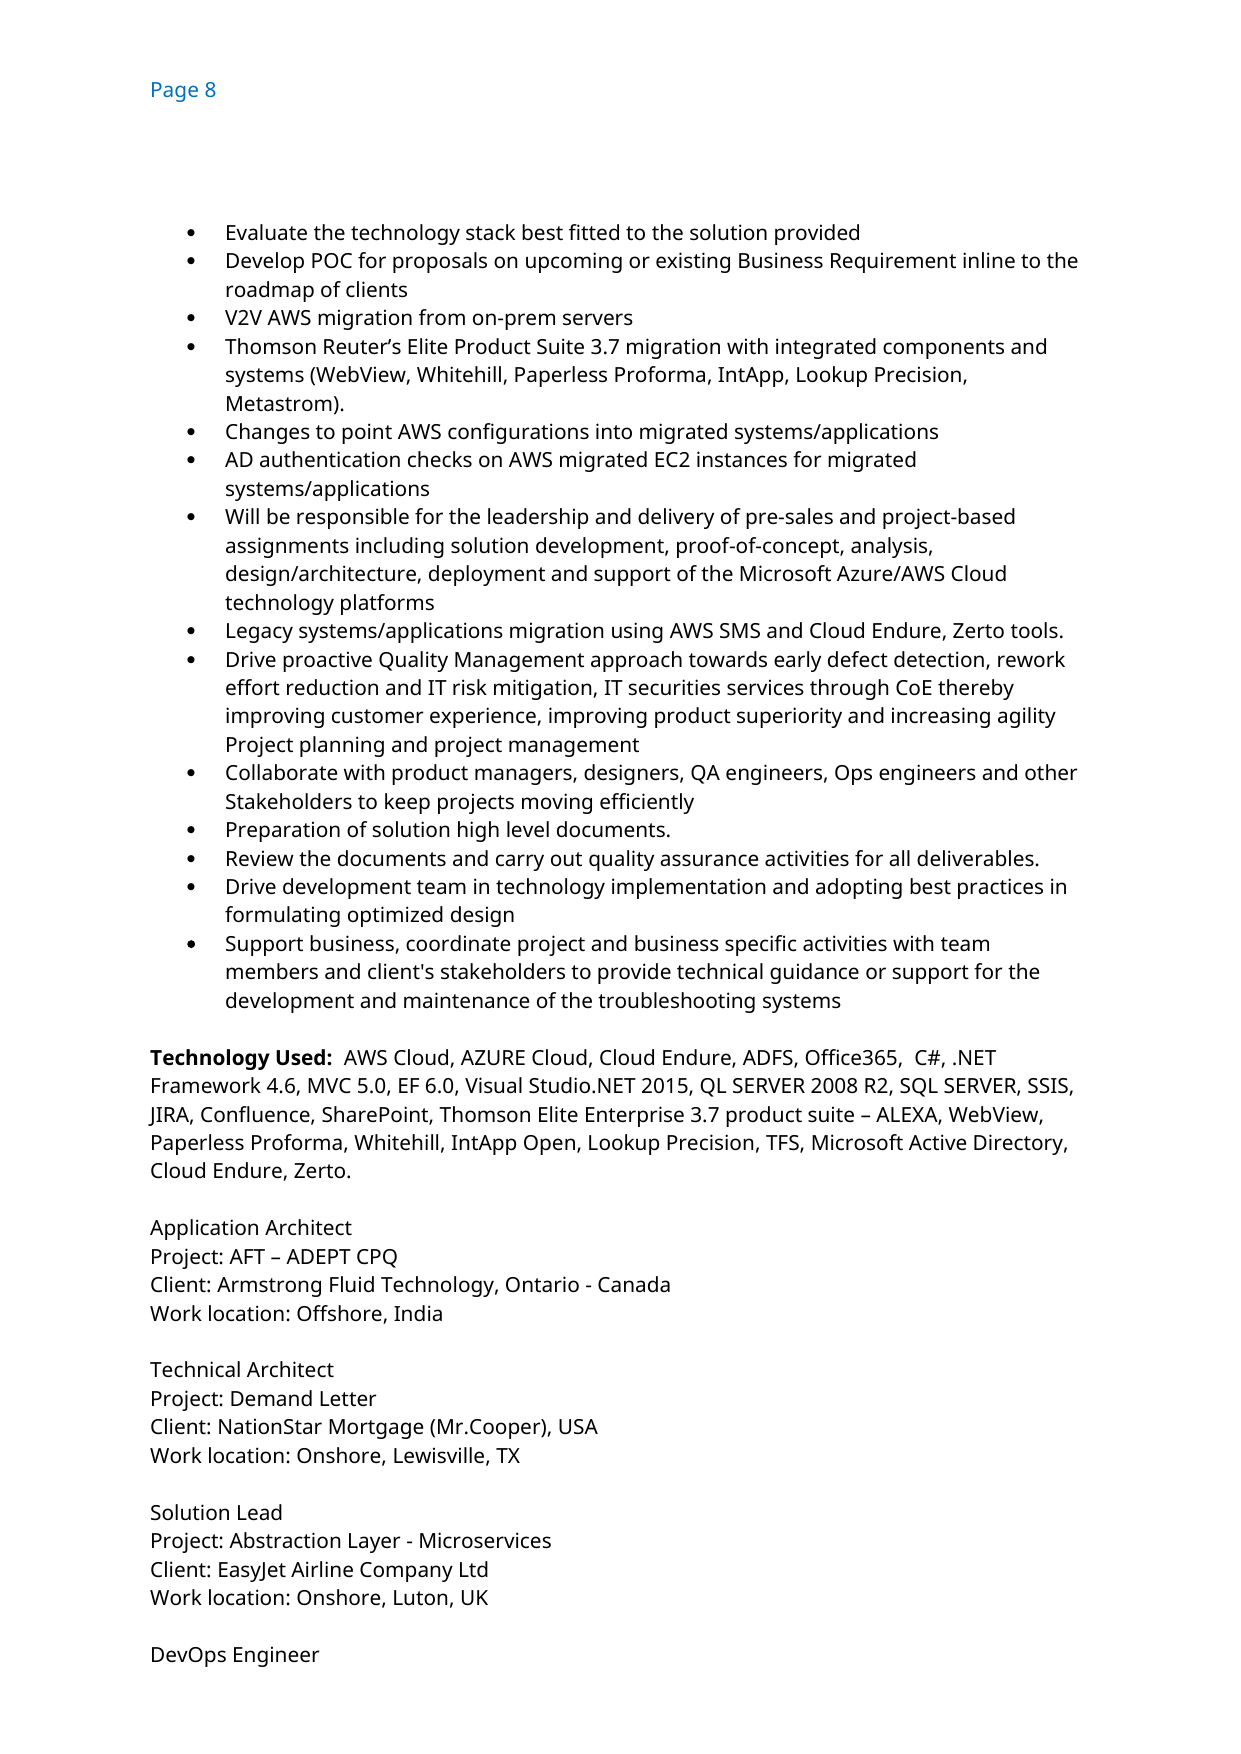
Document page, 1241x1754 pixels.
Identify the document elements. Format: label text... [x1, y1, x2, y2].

list V2V AWS migration from on-prem servers [187, 303, 1090, 332]
list Support business, coordinate project and business specific activities with team members and client's stakeholders to provide technical guidance or support for the development and maintenance of the troubleshooting systems [187, 929, 1090, 1014]
text Client: EasyJet Airline Company Ltd [150, 1555, 1090, 1583]
list Develop POC for proposals on upcoming or existing Business Requirement inline to the roadmap of clients [187, 247, 1090, 303]
list Changes to point AWS configurations into migrated systems/applications [187, 417, 1090, 446]
list Legacy systems/applications migration using AWS SMS and Cloud Endure, Zerto tools. [187, 616, 1090, 645]
text Technical Architect [150, 1356, 1090, 1384]
list Review the documents and carry out quality assurance activities for all deliverables. [187, 844, 1090, 872]
list AD authentication checks on AWS migrated EC2 instances for migrated systems/applications [187, 446, 1090, 502]
list Thomson Reuter’s Elite Product Suite 3.7 migration with integrated components and systems (WebView, Whitehill, Paperless Proforma, IntApp, Lookup Precision, Metastrom). [187, 332, 1090, 417]
list Collaborate with product managers, designers, QA engineers, Ops engineers and other Stakeholders to keep projects moving efficiently [187, 758, 1090, 815]
text DevOps Engineer [150, 1640, 1090, 1668]
text Client: Armstrong Fluid Technology, Ontario - Canada [150, 1270, 1090, 1299]
text Application Architect [150, 1213, 1094, 1242]
text Work location: Onshore, Luton, UK [150, 1583, 1090, 1612]
list Evaluate the technology stack best fitted to the solution provided [187, 218, 1090, 247]
text Work location: Offshore, India [150, 1299, 1090, 1327]
list Drive proactive Quality Management approach towards early defect detection, rework effort reduction and IT risk mitigation, IT securities services through CoE thereby improving customer experience, improving product superiority and increasing agility Project planning and project management [187, 645, 1090, 758]
text Project: Demand Letter [150, 1384, 1090, 1412]
text Technology Used: AWS Cloud, AZURE Cloud, Cloud Endure, ADFS, Office365, C#, .NET Framework 4.6, MVC 5.0, EF 6.0, Visual Studio.NET 2015, QL SERVER 2008 R2, SQL SERVER, SSIS, JIRA, Confluence, SharePoint, Thomson Elite Enterprise 3.7 product suite – ALEXA, WebView, Paperless Proforma, Whitehill, IntApp Open, Lookup Precision, TFS, Microsoft Active Directory, Cloud Endure, Zerto. [150, 1043, 1090, 1185]
text Work location: Onshore, Lewisville, TX [150, 1441, 1090, 1469]
text Client: NationStar Mortgage (Mr.Cooper), USA [150, 1412, 1090, 1441]
text Project: Abstraction Layer - Microservices [150, 1526, 1090, 1555]
text Solution Lead [150, 1498, 1090, 1526]
text Project: AFT – ADEPT CPQ [150, 1242, 1090, 1270]
list Drive development team in technology implementation and adopting best practices in formulating optimized design [187, 872, 1090, 929]
list Will be responsible for the leadership and delivery of pre-sales and project-based assignments including solution development, proof-of-concept, analysis, design/architecture, deployment and support of the Microsoft Azure/AWS Cloud technology platforms [187, 502, 1090, 616]
list Preparation of solution high level documents. [187, 815, 1090, 844]
